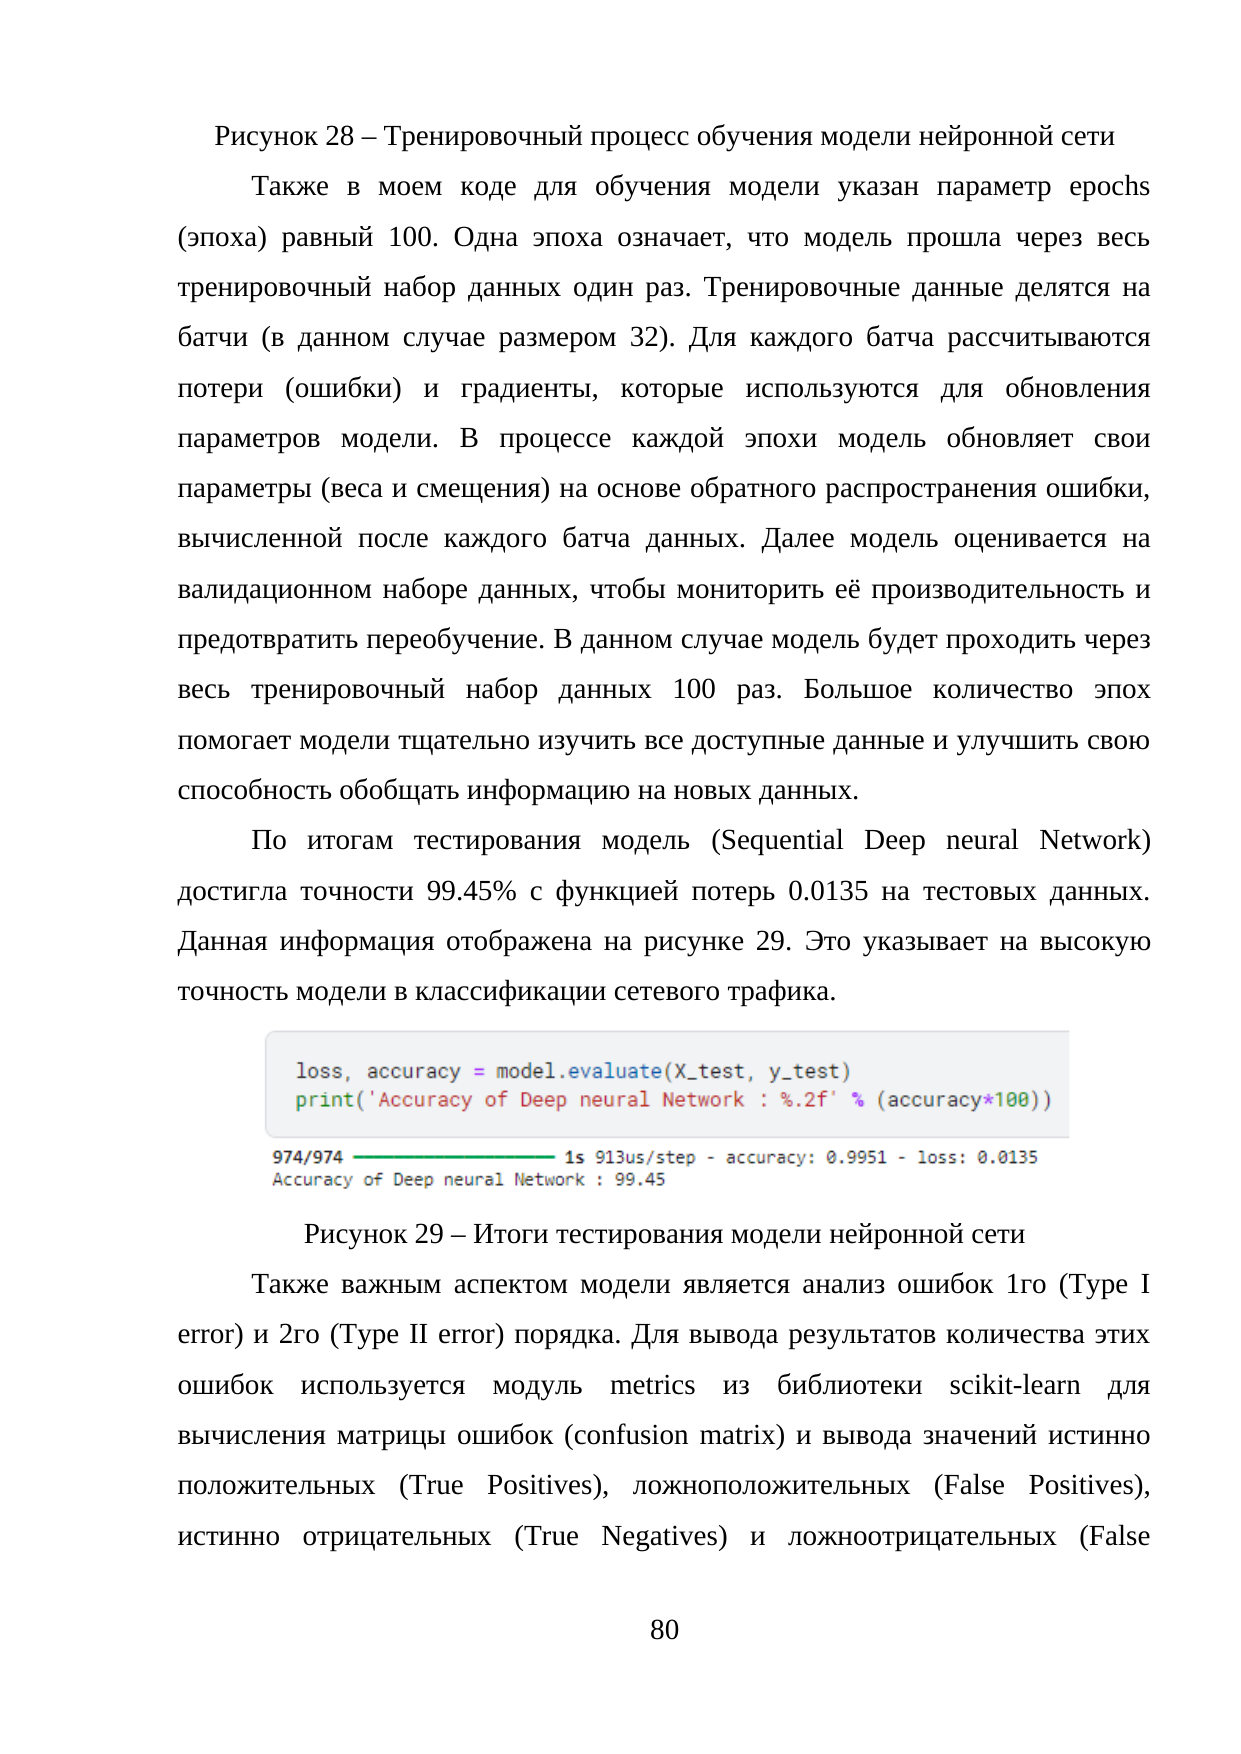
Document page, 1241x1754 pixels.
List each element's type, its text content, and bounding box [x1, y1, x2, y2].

list По итогам тестирования модель (Sequential Deep neural Network) достигла точности 99.45% с функцией потерь 0.0135 на тестовых данных. Данная информация отображена на рисунке 29. Это указывает на высокую точность модели в классификации сетевого трафика. [177, 822, 1152, 1007]
picture [259, 1023, 1070, 1200]
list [177, 1266, 1152, 1551]
list Также в моем коде для обучения модели указан параметр epochs (эпоха) равный 100. Одна эпоха означает, что модель прошла через весь тренировочный набор данных один раз. Тренировочные данные делятся на батчи (в данном случае размером 32). Для каждого батча рассчитываются потери (ошибки) и градиенты, которые используются для обновления параметров модели. В процессе каждой эпохи модель обновляет свои параметры (веса и смещения) на основе обратного распространения ошибки, вычисленной после каждого батча данных. Далее модель оценивается на валидационном наборе данных, чтобы мониторить её производительность и предотвратить переобучение. В данном случае модель будет проходить через весь тренировочный набор данных 100 раз. Большое количество эпох помогает модели тщательно изучить все доступные данные и улучшить свою способность обобщать информацию на новых данных. [177, 168, 1152, 806]
list Рисунок 28 – Тренировочный процесс обучения модели нейронной сети [177, 118, 1152, 152]
list Рисунок 29 – Итоги тестирования модели нейронной сети [177, 1216, 1152, 1249]
